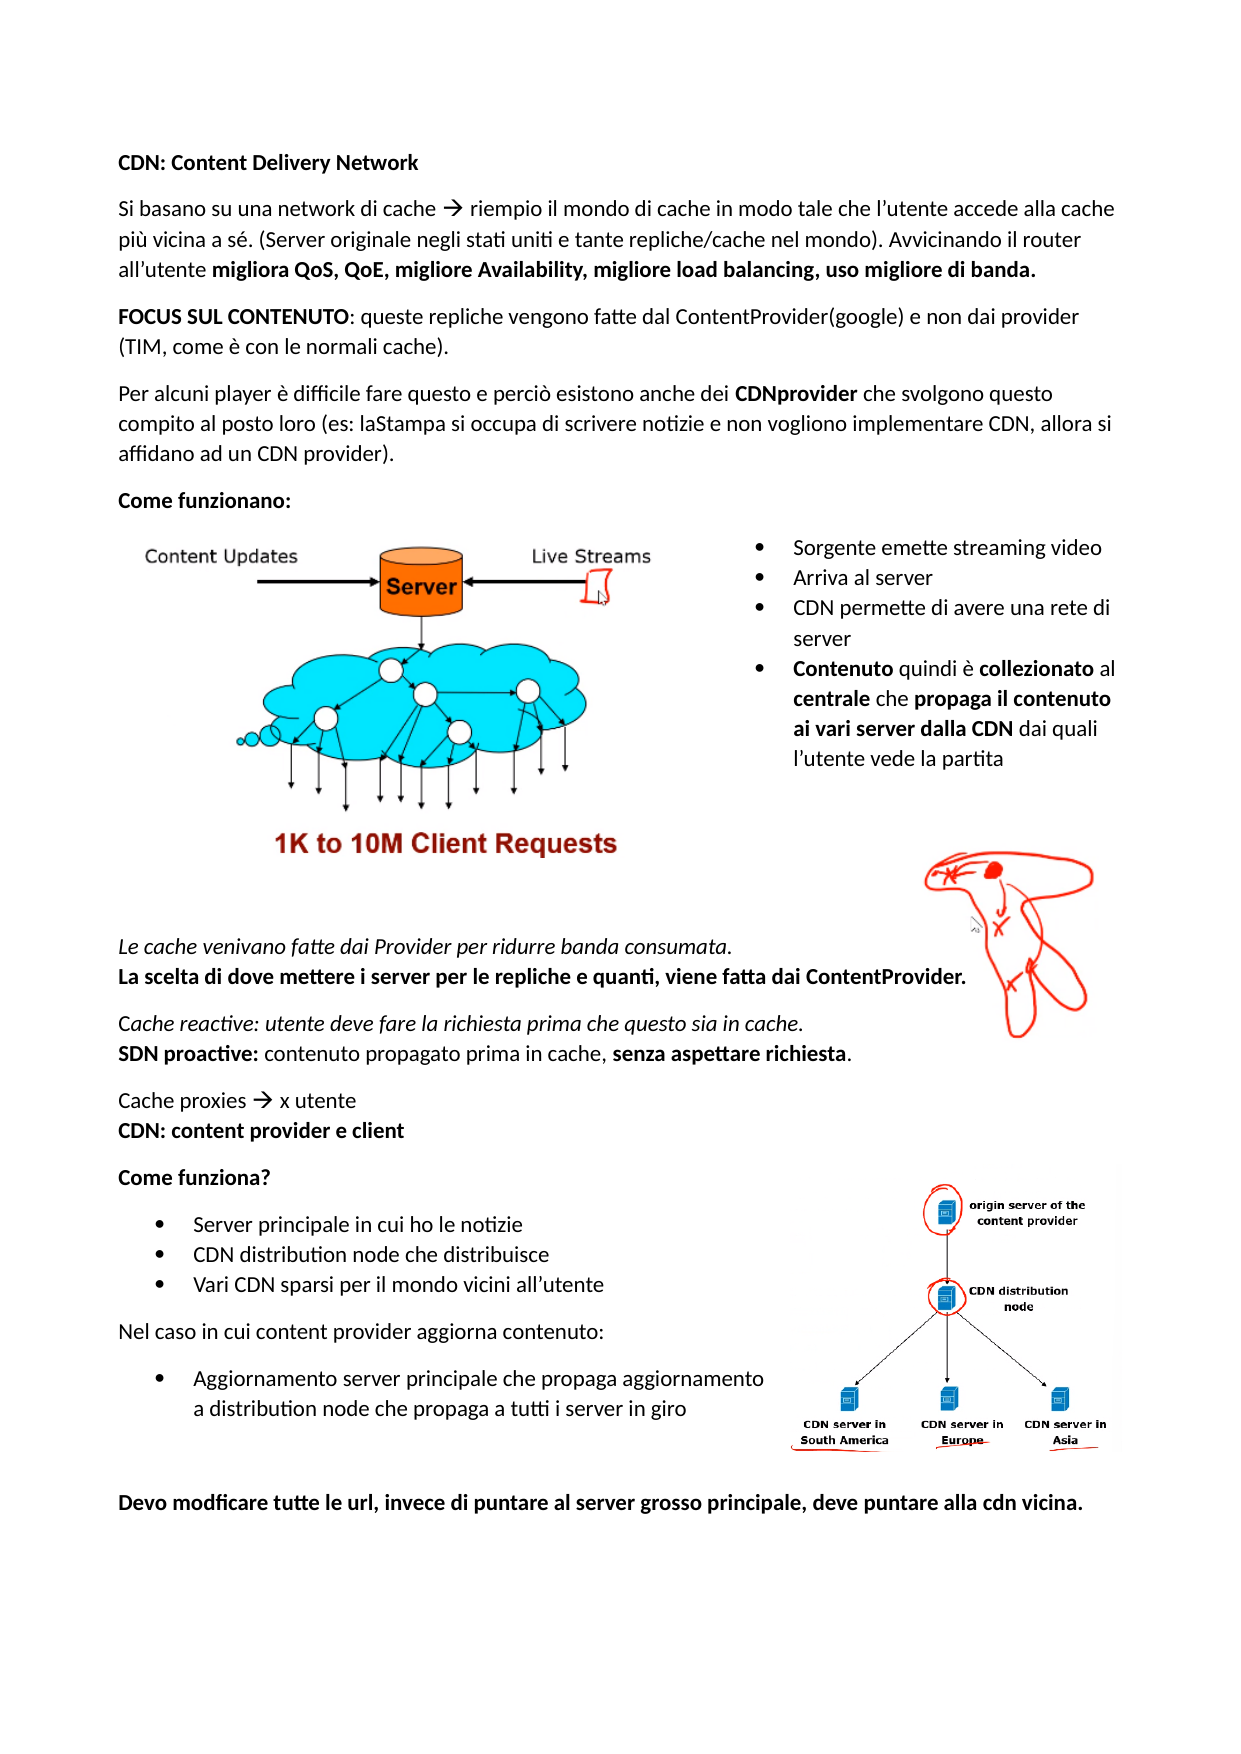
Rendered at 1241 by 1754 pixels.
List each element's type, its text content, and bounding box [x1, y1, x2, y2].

text CDN: Content Delivery Network [118, 148, 1122, 176]
list CDN permette di avere una rete di server [756, 593, 1122, 652]
text Si basano su una network di cache riempio il mondo di cache in modo tale che l’utente accede alla cache più vicina a sé. (Server originale negli stati uniti e tante repliche/cache nel mondo). Avvicinando il router all’utente migliora QoS, QoE, migliore Availability, migliore load balancing, uso migliore di banda. [118, 194, 1122, 283]
text Come funzionano: [118, 486, 1122, 514]
text Come funziona? [118, 1163, 1122, 1191]
list CDN distribution node che distribuisce [156, 1240, 789, 1268]
list Sorgente emette streaming video [756, 533, 1122, 561]
text FOCUS SUL CONTENUTO: queste repliche vengono fatte dal ContentProvider(google) e non dai provider (TIM, come è con le normali cache). [118, 302, 1122, 360]
list Server principale in cui ho le notizie [156, 1210, 789, 1238]
text Cache proxies x utente CDN: content provider e client [118, 1086, 1122, 1144]
text Le cache venivano fatte dai Provider per ridurre banda consumata. La scelta di dove mettere i server per le repliche e quanti, viene fatta dai ContentProvider. [118, 932, 1122, 990]
text Nel caso in cui content provider aggiorna contenuto: [118, 1317, 789, 1345]
text Cache reactive: utente deve fare la richiesta prima che questo sia in cache. SDN proactive: contenuto propagato prima in cache, senza aspettare richiesta. [118, 1009, 1122, 1067]
picture [920, 839, 1109, 932]
text Per alcuni player è difficile fare questo e perciò esistono anche dei CDNprovider che svolgono questo compito al posto loro (es: laStampa si occupa di scrivere notizie e non vogliono implementare CDN, allora si affidano ad un CDN provider). [118, 379, 1122, 467]
picture [789, 1164, 1123, 1452]
picture [121, 522, 700, 857]
list Arriva al server [756, 563, 1122, 591]
list Contenuto quindi è collezionato al centrale che propaga il contenuto ai vari server dalla CDN dai quali l’utente vede la partita [756, 654, 1122, 772]
picture [920, 990, 1109, 1009]
list Vari CDN sparsi per il mondo vicini all’utente [156, 1271, 789, 1298]
text Devo modficare tutte le url, invece di puntare al server grosso principale, deve puntare alla cdn vicina. [118, 1488, 1122, 1516]
list Aggiornamento server principale che propaga aggiornamento a distribution node che propaga a tutti i server in giro [156, 1364, 789, 1422]
